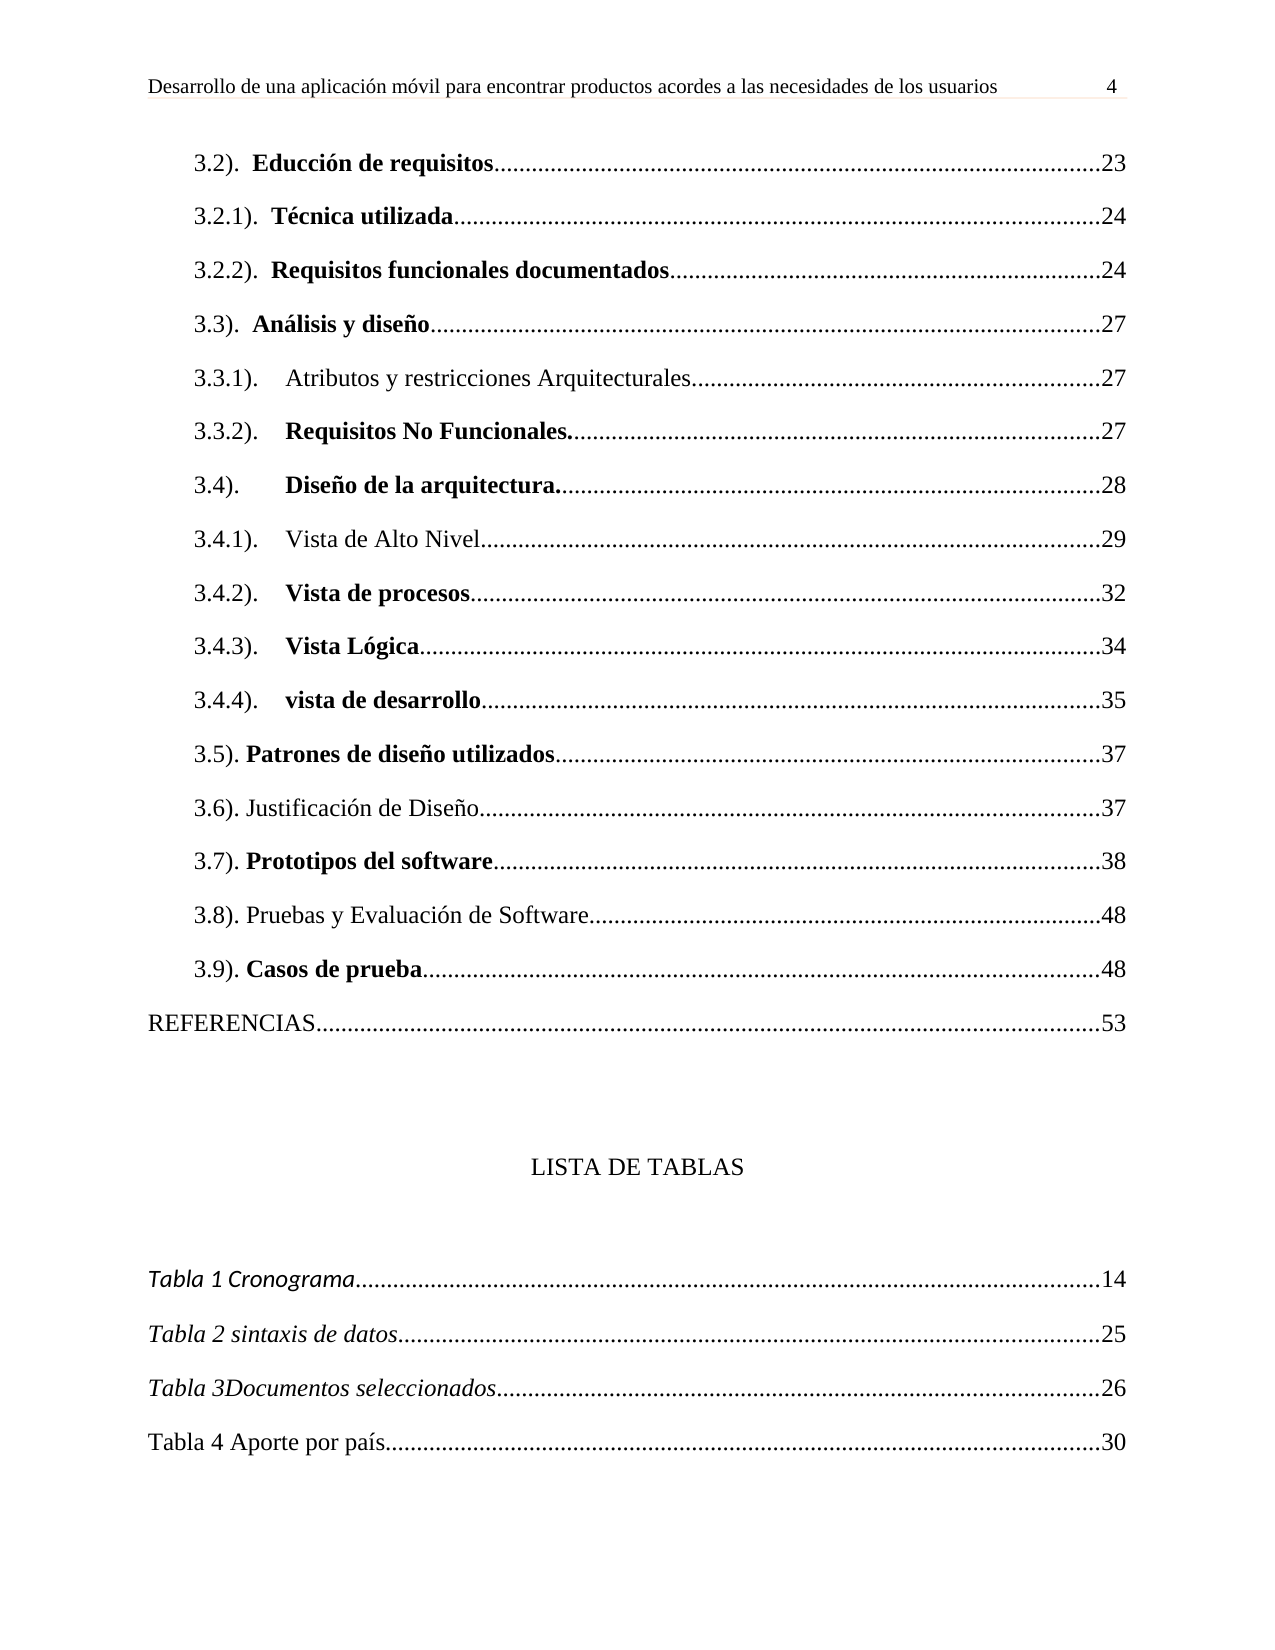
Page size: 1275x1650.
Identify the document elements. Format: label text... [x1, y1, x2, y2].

text LISTA DE TABLAS [148, 1152, 1127, 1181]
text Tabla 3Documentos seleccionados 26 [148, 1373, 1127, 1402]
text Tabla 1 Cronograma 14 [148, 1263, 1127, 1294]
text Tabla 2 sintaxis de datos 25 [148, 1319, 1127, 1348]
text Tabla 4 Aporte por país 30 [148, 1427, 1127, 1455]
